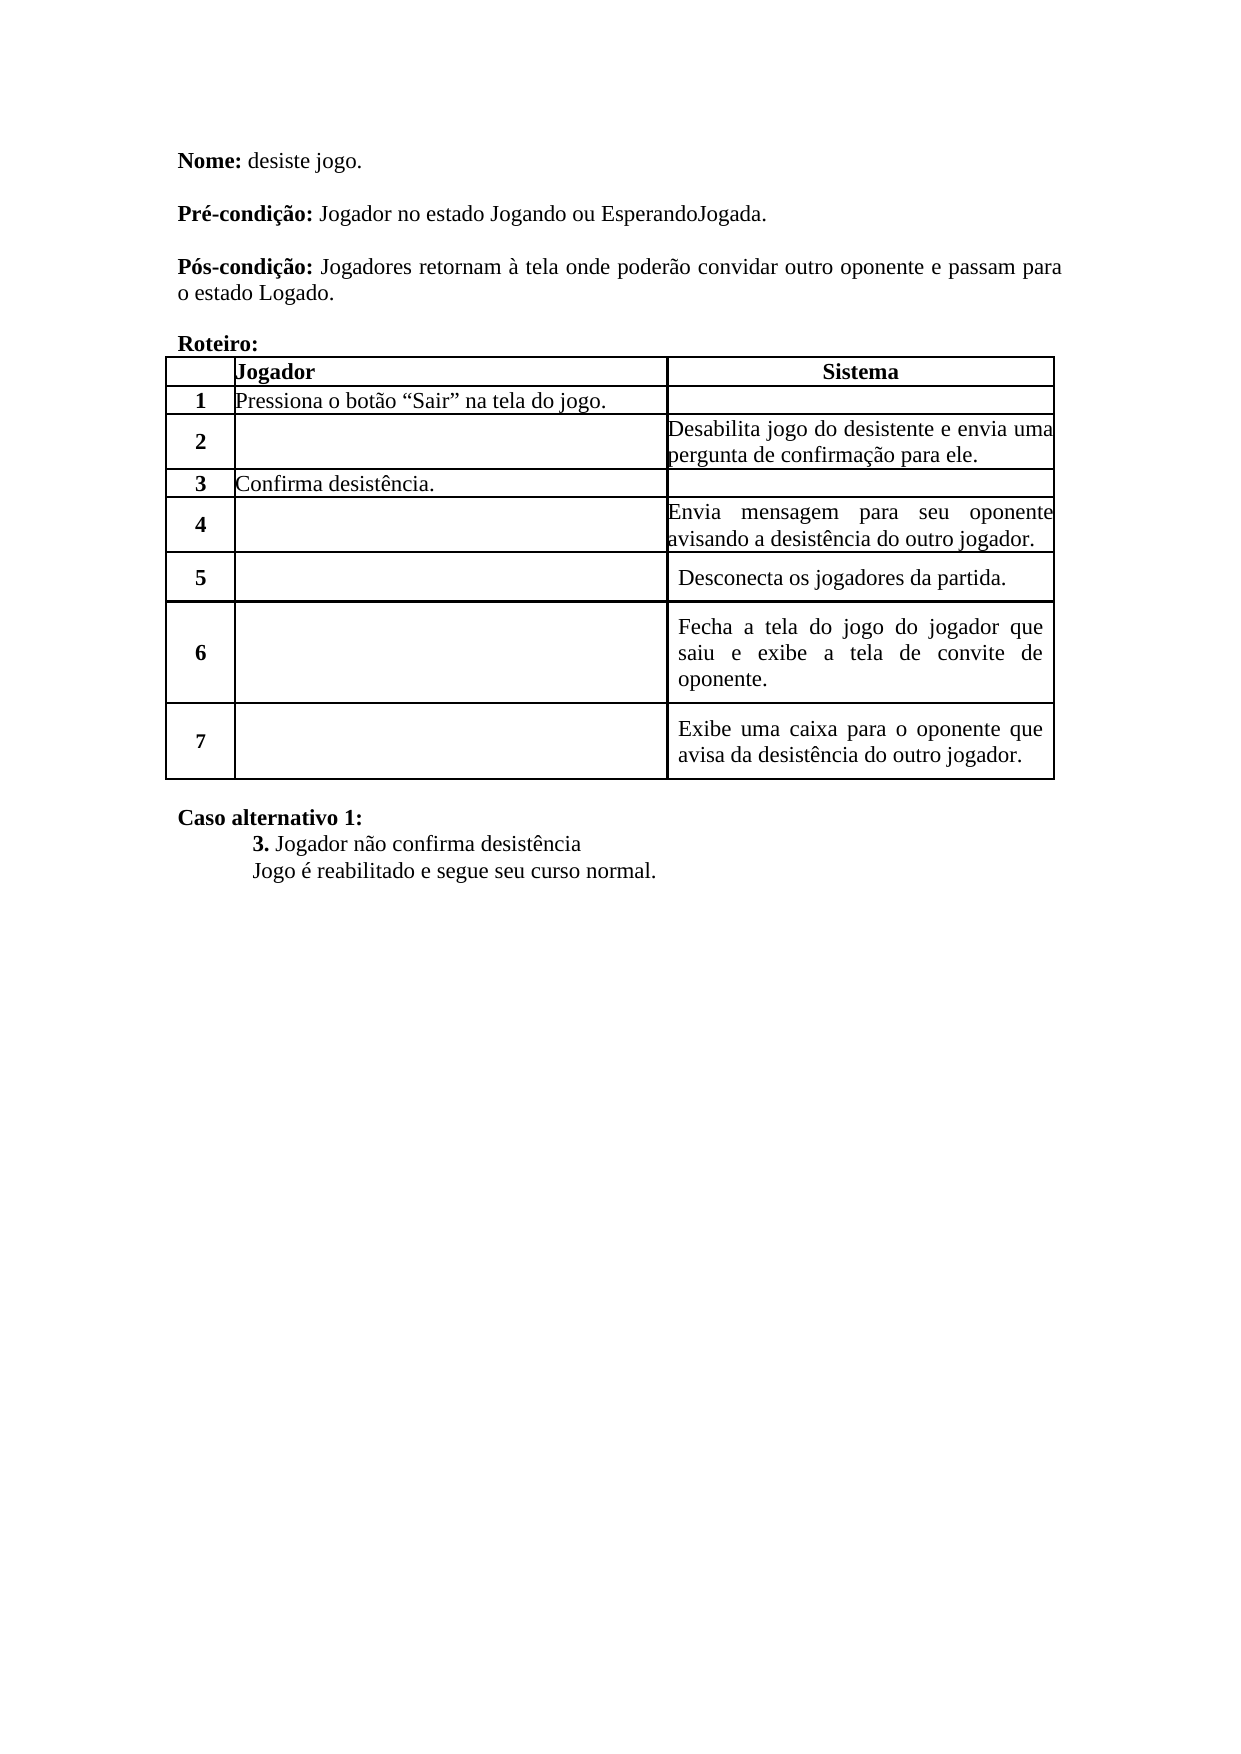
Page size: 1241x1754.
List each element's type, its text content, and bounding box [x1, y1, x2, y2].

table_cell Fecha a tela do jogo do jogador que saiu e exibe a tela de convite de oponente. [669, 603, 1053, 702]
table_header Jogador [236, 358, 666, 384]
table_cell 2 [167, 415, 234, 468]
table_cell Desabilita jogo do desistente e envia uma pergunta de confirmação para ele. [669, 415, 1053, 468]
text Jogo é reabilitado e segue seu curso normal. [252, 857, 1063, 883]
text Caso alternativo 1: [177, 804, 1063, 830]
table_cell Desconecta os jogadores da partida. [669, 553, 1053, 600]
table_cell [236, 603, 666, 702]
table_cell 3 [167, 470, 234, 496]
table_cell [236, 553, 666, 600]
table_cell 5 [167, 553, 234, 600]
table_cell [669, 470, 1053, 496]
table_cell Confirma desistência. [236, 470, 666, 496]
table_cell [236, 498, 666, 551]
table_cell 6 [167, 603, 234, 702]
text 3. Jogador não confirma desistência [177, 830, 1063, 857]
table_cell Pressiona o botão “Sair” na tela do jogo. [236, 387, 666, 413]
text Nome: desiste jogo. [177, 148, 1063, 174]
table_cell 1 [167, 387, 234, 413]
text Roteiro: [177, 330, 1063, 356]
table_cell [669, 387, 1053, 413]
table_cell 7 [167, 704, 234, 778]
table_cell Envia mensagem para seu oponente avisando a desistência do outro jogador. [669, 498, 1053, 551]
text Pré-condição: Jogador no estado Jogando ou EsperandoJogada. [177, 200, 1063, 227]
table_header Sistema [669, 358, 1053, 384]
table_header [167, 358, 234, 384]
table_cell [236, 415, 666, 468]
table_cell Exibe uma caixa para o oponente que avisa da desistência do outro jogador. [669, 704, 1053, 778]
table_cell 4 [167, 498, 234, 551]
text Pós-condição: Jogadores retornam à tela onde poderão convidar outro oponente e passam para o estado Logado. [177, 253, 1063, 306]
table_cell [236, 704, 666, 778]
